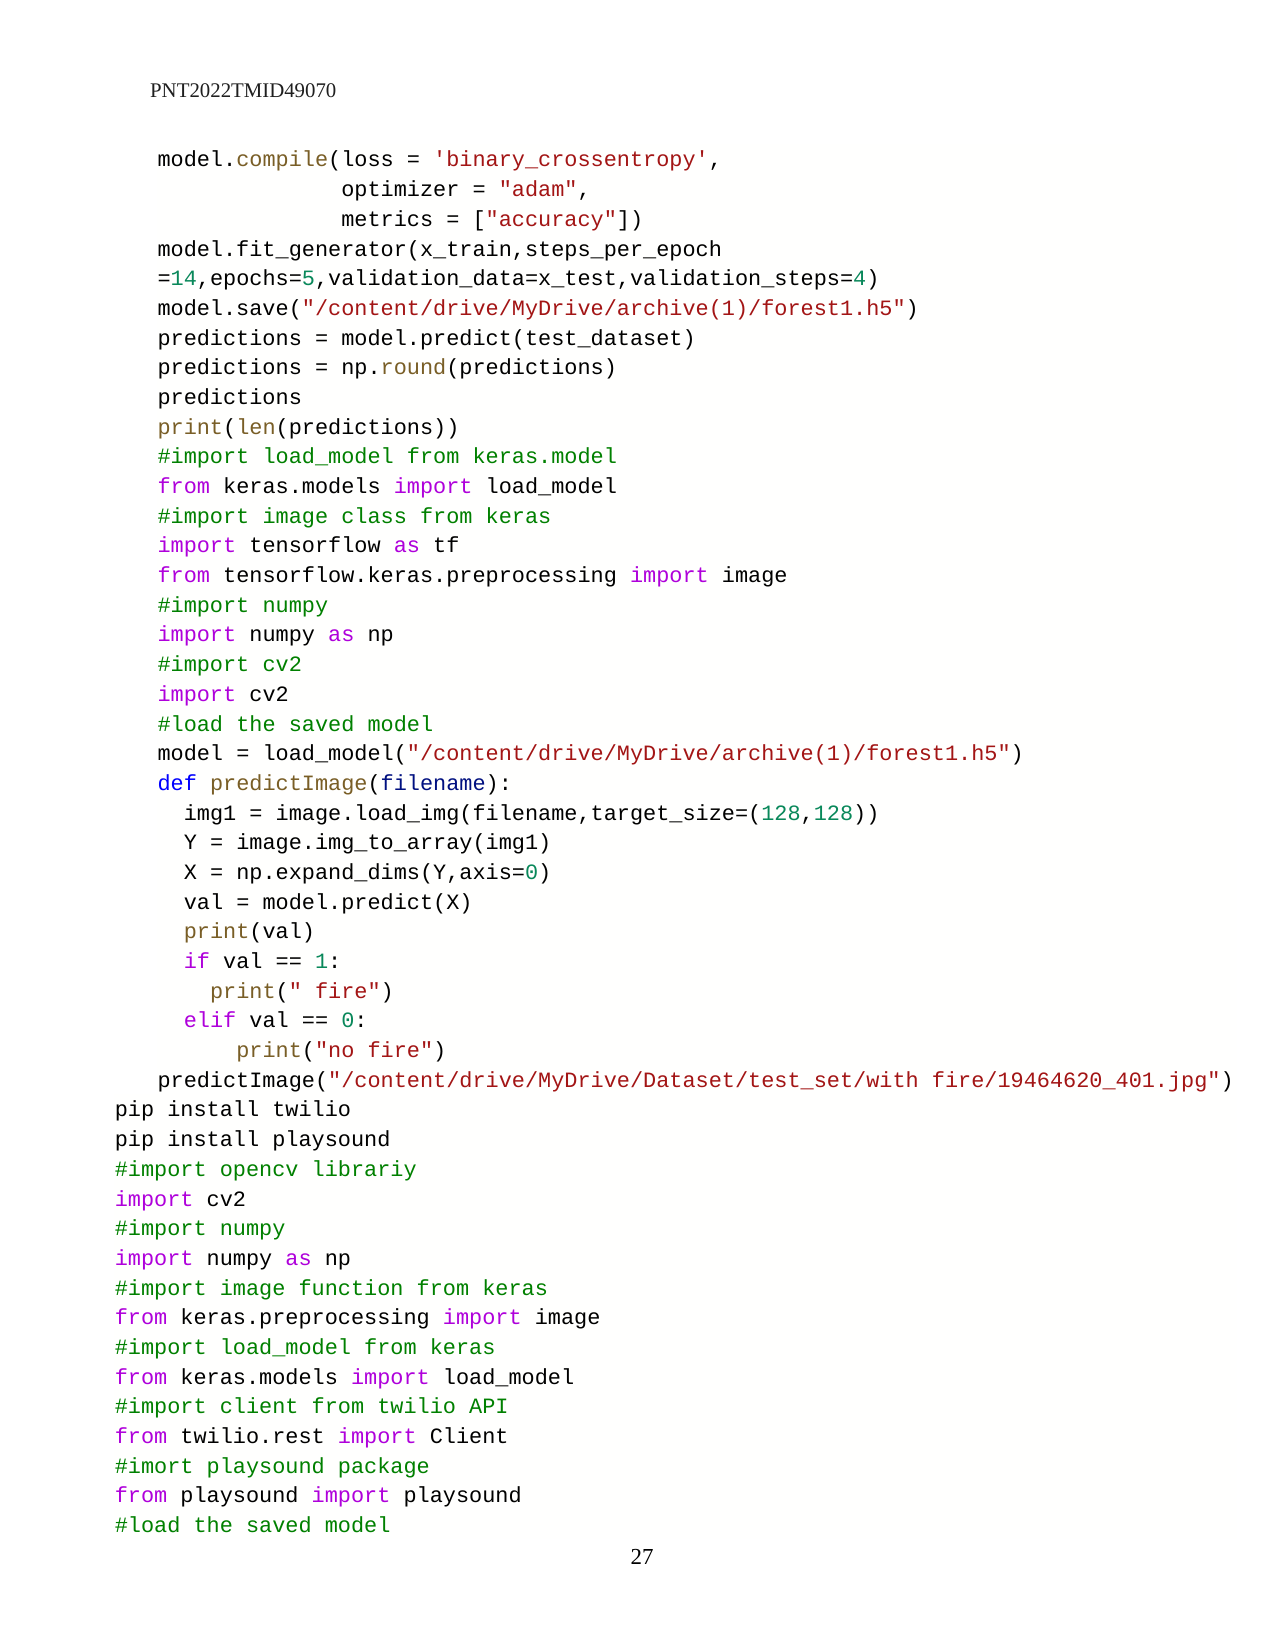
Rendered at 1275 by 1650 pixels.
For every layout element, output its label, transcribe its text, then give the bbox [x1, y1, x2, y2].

text predictions = model.predict(test_dataset) [157, 322, 1237, 352]
text Y = image.img_to_array(img1) [157, 827, 1237, 856]
text model.compile(loss = 'binary_crossentropy', [157, 144, 1237, 173]
text #import client from twilio API [114, 1391, 1237, 1420]
text pip install twilio [114, 1094, 1237, 1123]
text from keras.preprocessing import image [114, 1302, 1237, 1331]
text from keras.models import load_model [114, 1361, 1237, 1391]
text import tensorflow as tf [157, 530, 1237, 559]
text model.fit_generator(x_train,steps_per_epoch=14,epochs=5,validation_data=x_test,validation_steps=4) [157, 233, 1237, 292]
text predictions = np.round(predictions) [157, 352, 1237, 381]
text #import numpy [114, 1212, 1237, 1242]
text print(val) [157, 916, 1237, 945]
text model = load_model("/content/drive/MyDrive/archive(1)/forest1.h5") [157, 737, 1237, 767]
text print(len(predictions)) [157, 411, 1237, 441]
text #load the saved model [114, 1509, 1237, 1539]
text if val == 1: [157, 945, 1237, 975]
text import numpy as np [157, 619, 1237, 648]
text predictions [157, 381, 1237, 411]
text #imort playsound package [114, 1450, 1237, 1480]
text import numpy as np [114, 1242, 1237, 1272]
text import cv2 [114, 1183, 1237, 1212]
text img1 = image.load_img(filename,target_size=(128,128)) [157, 797, 1237, 827]
text metrics = ["accuracy"]) [157, 203, 1237, 233]
text from keras.models import load_model [157, 470, 1237, 500]
text #import load_model from keras.model [157, 441, 1237, 470]
text print("no fire") [157, 1034, 1237, 1064]
text X = np.expand_dims(Y,axis=0) [157, 856, 1237, 886]
text predictImage("/content/drive/MyDrive/Dataset/test_set/with fire/19464620_401.jpg") [157, 1064, 1237, 1094]
text pip install playsound [114, 1123, 1237, 1153]
text #load the saved model [157, 708, 1237, 737]
text val = model.predict(X) [157, 886, 1237, 916]
text elif val == 0: [157, 1005, 1237, 1034]
text #import cv2 [157, 648, 1237, 678]
text optimizer = "adam", [157, 173, 1237, 203]
text from twilio.rest import Client [114, 1420, 1237, 1450]
text from tensorflow.keras.preprocessing import image [157, 559, 1237, 589]
text print(" fire") [157, 975, 1237, 1005]
text model.save("/content/drive/MyDrive/archive(1)/forest1.h5") [157, 292, 1237, 322]
text #import numpy [157, 589, 1237, 619]
text #import image function from keras [114, 1272, 1237, 1302]
text from playsound import playsound [114, 1480, 1237, 1509]
text #import image class from keras [157, 500, 1237, 530]
text #import load_model from keras [114, 1331, 1237, 1361]
text #import opencv librariy [114, 1153, 1237, 1183]
text import cv2 [157, 678, 1237, 708]
text def predictImage(filename): [157, 767, 1237, 797]
